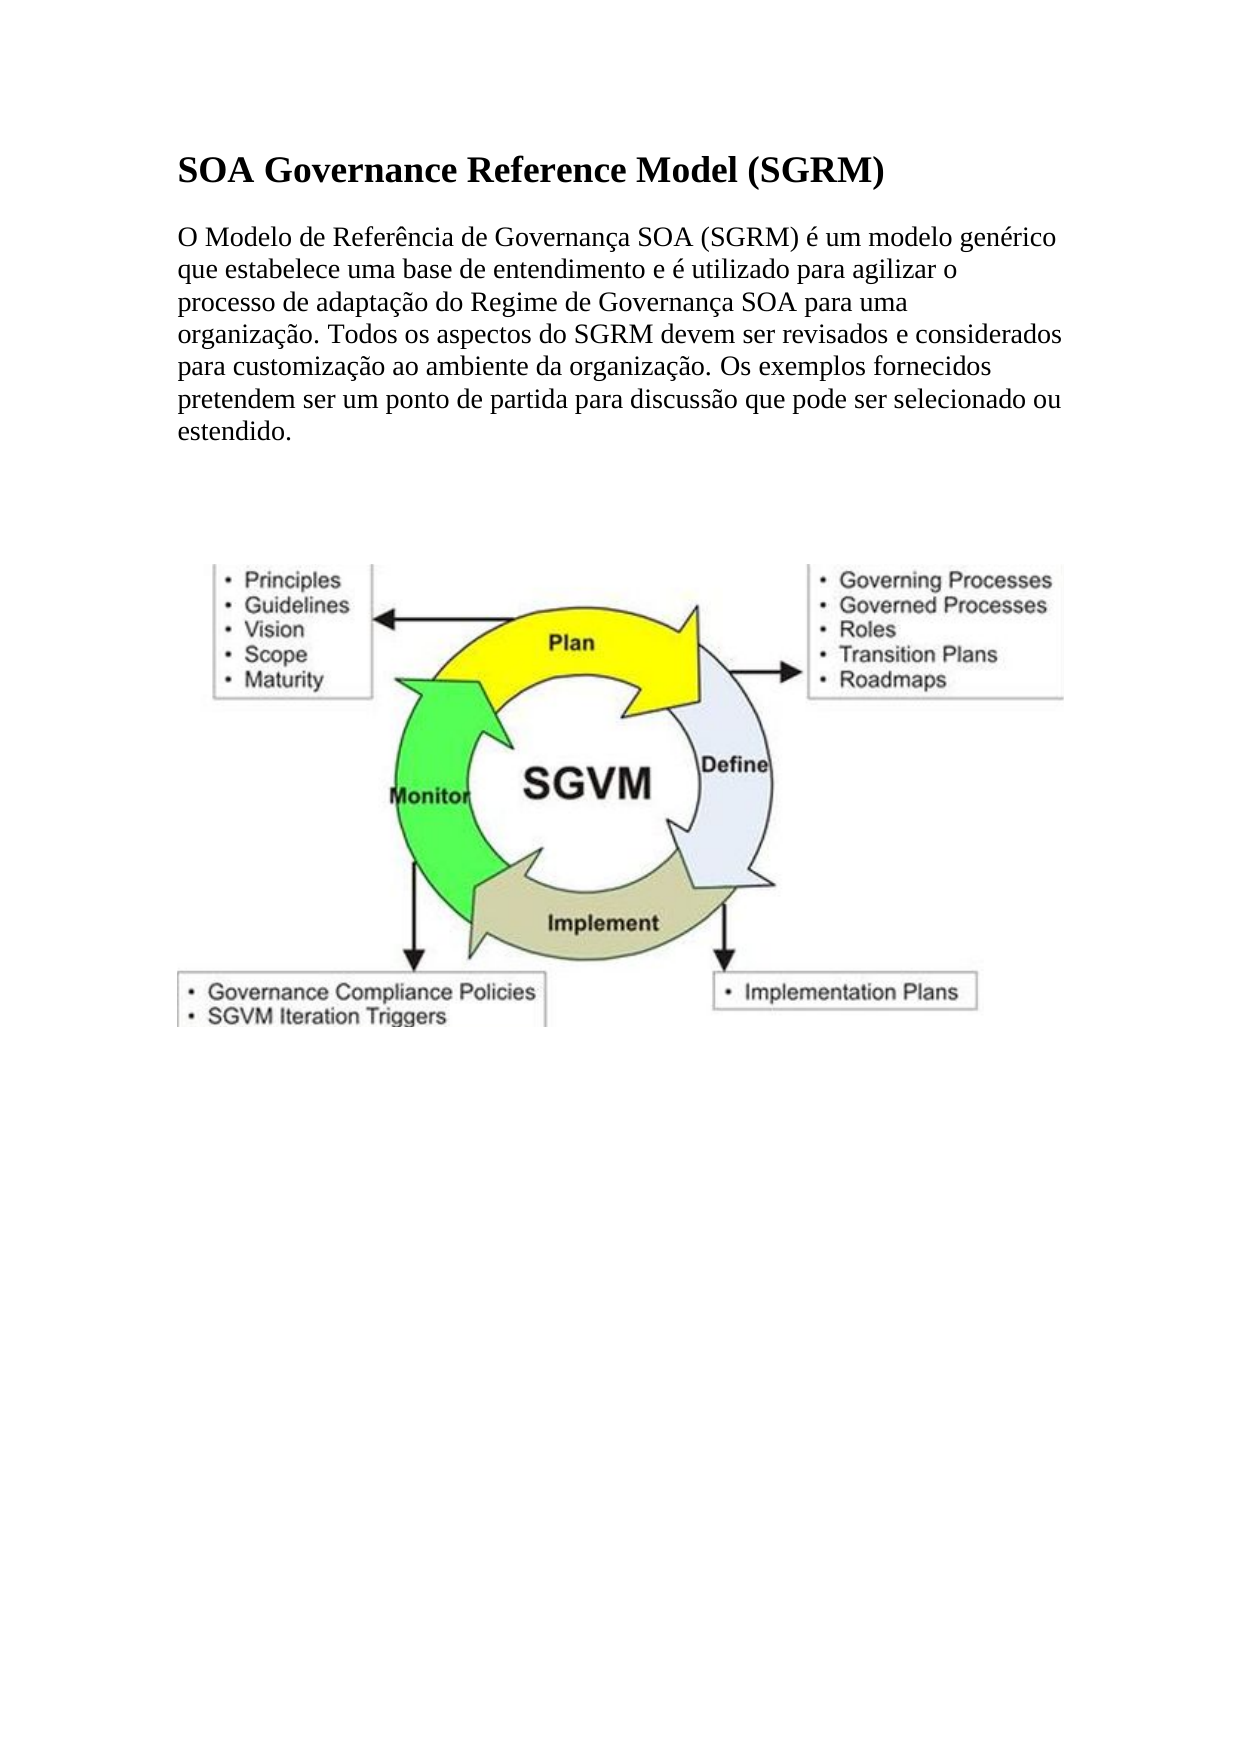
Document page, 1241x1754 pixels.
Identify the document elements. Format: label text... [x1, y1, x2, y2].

text O Modelo de Referência de Governança SOA (SGRM) é um modelo genérico que estabelece uma base de entendimento e é utilizado para agilizar o processo de adaptação do Regime de Governança SOA para uma organização. Todos os aspectos do SGRM devem ser revisados ​​e considerados para customização ao ambiente da organização. Os exemplos fornecidos pretendem ser um ponto de partida para discussão que pode ser selecionado ou estendido. [177, 220, 1063, 447]
picture [177, 564, 1064, 1027]
subtitle SOA Governance Reference Model (SGRM) [177, 148, 1063, 191]
